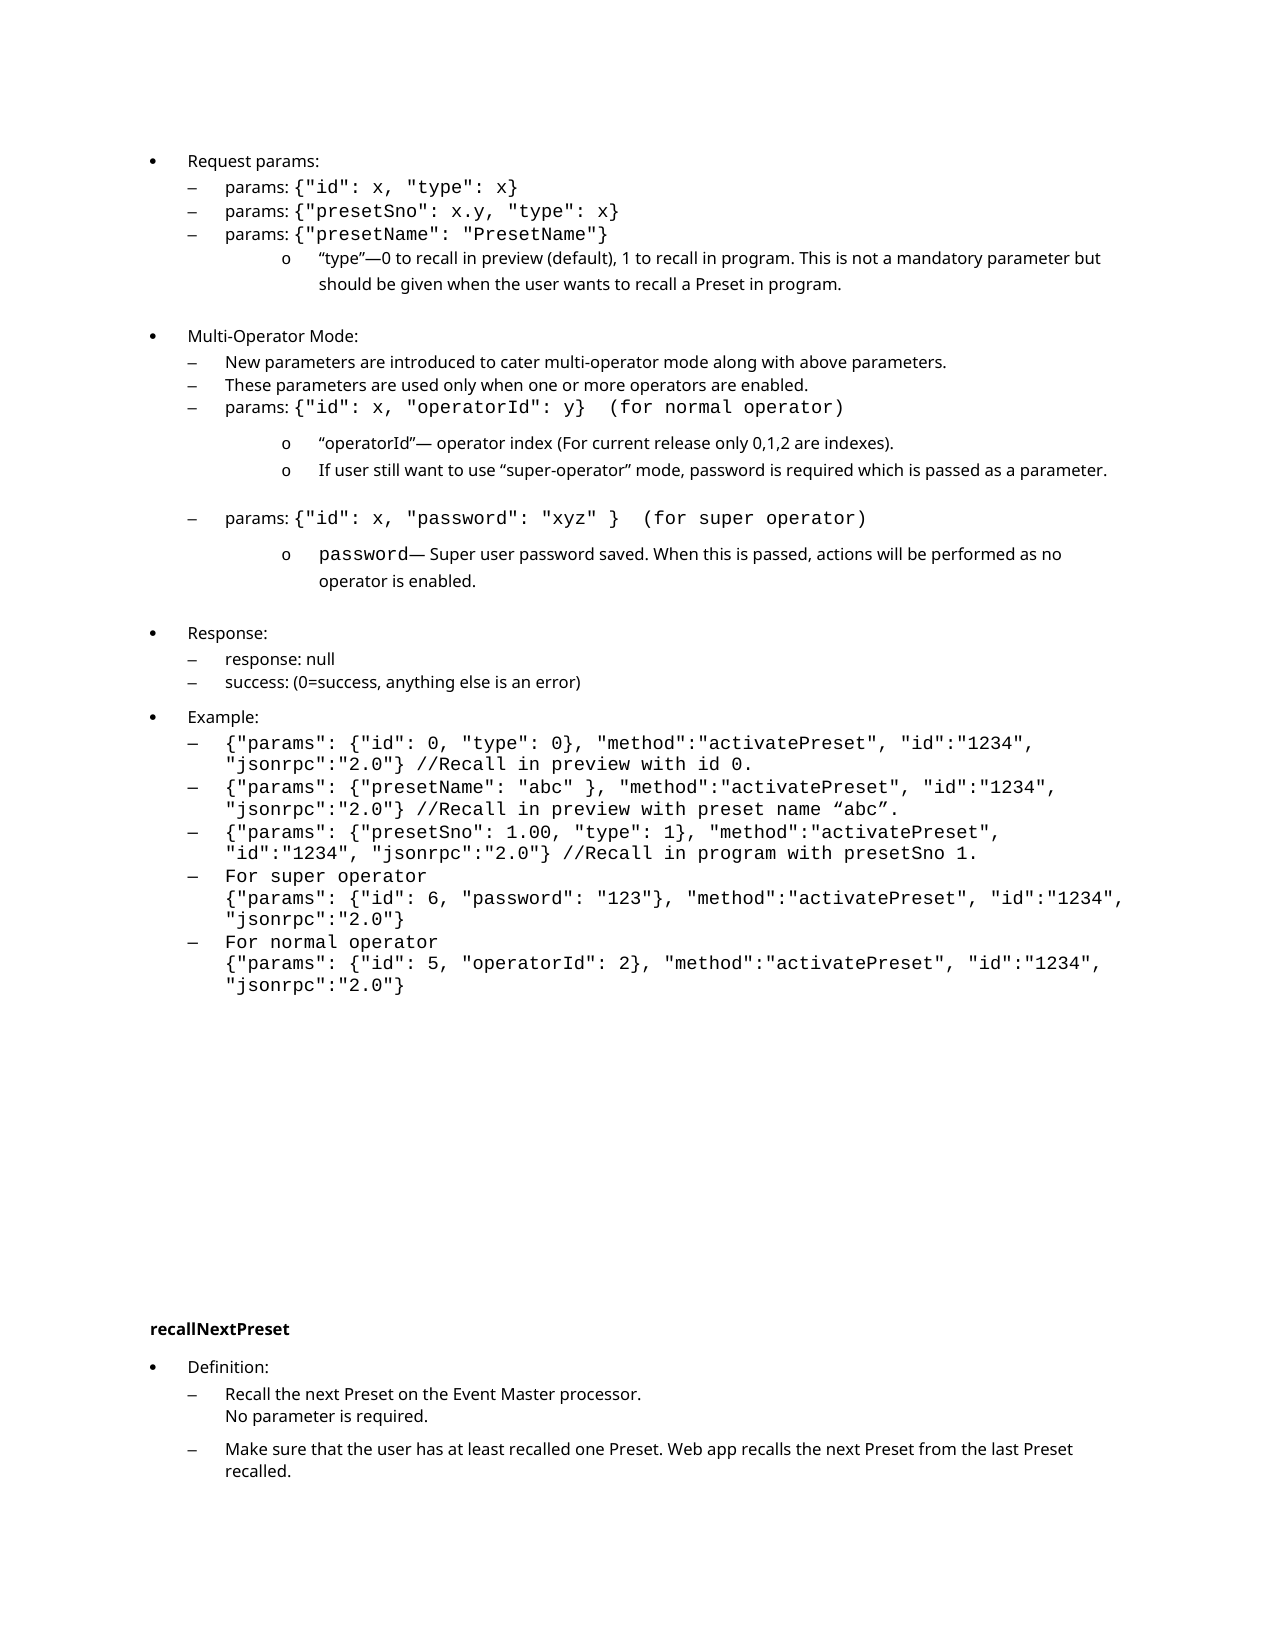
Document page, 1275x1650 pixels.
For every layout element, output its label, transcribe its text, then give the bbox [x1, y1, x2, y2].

list These parameters are used only when one or more operators are enabled. [187, 373, 1125, 396]
list {"params": {"id": 0, "type": 0}, "method":"activatePreset", "id":"1234", "jsonrpc":"2.0"} //Recall in preview with id 0. [187, 732, 1125, 776]
list success: (0=success, anything else is an error) [187, 671, 1125, 693]
list password— Super user password saved. When this is passed, actions will be performed as no operator is enabled. [281, 543, 1125, 592]
text recallNextPreset [150, 1317, 1125, 1340]
list If user still want to use “super-operator” mode, password is required which is passed as a parameter. [281, 458, 1125, 481]
list For super operator {"params": {"id": 6, "password": "123"}, "method":"activatePreset", "id":"1234", "jsonrpc":"2.0"} [187, 865, 1125, 931]
list Make sure that the user has at least recalled one Preset. Web app recalls the next Preset from the last Preset recalled. [187, 1437, 1125, 1482]
list params: {"id": x, "type": x} [187, 176, 1125, 199]
list “operatorId”— operator index (For current release only 0,1,2 are indexes). [281, 432, 1125, 455]
list params: {"id": x, "operatorId": y} (for normal operator) [187, 396, 1125, 419]
list Multi-Operator Mode: [150, 324, 1125, 347]
list “type”—0 to recall in preview (default), 1 to recall in program. This is not a mandatory parameter but should be given when the user wants to recall a Preset in program. [281, 246, 1125, 295]
list No parameter is required. [225, 1405, 1125, 1427]
list params: {"id": x, "password": "xyz" } (for super operator) [187, 507, 1125, 530]
list {"params": {"presetSno": 1.00, "type": 1}, "method":"activatePreset", "id":"1234", "jsonrpc":"2.0"} //Recall in program with presetSno 1. [187, 821, 1125, 865]
list Definition: [150, 1356, 1125, 1379]
list params: {"presetSno": x.y, "type": x} [187, 199, 1125, 223]
list Request params: [150, 150, 1125, 173]
list For normal operator {"params": {"id": 5, "operatorId": 2}, "method":"activatePreset", "id":"1234", "jsonrpc":"2.0"} [187, 931, 1125, 997]
list Recall the next Preset on the Event Master processor. [187, 1382, 1125, 1405]
list {"params": {"presetName": "abc" }, "method":"activatePreset", "id":"1234", "jsonrpc":"2.0"} //Recall in preview with preset name “abc”. [187, 776, 1125, 821]
list params: {"presetName": "PresetName"} [187, 223, 1125, 246]
list Response: [150, 622, 1125, 644]
list response: null [187, 648, 1125, 671]
list New parameters are introduced to cater multi-operator mode along with above parameters. [187, 351, 1125, 373]
list Example: [150, 706, 1125, 728]
